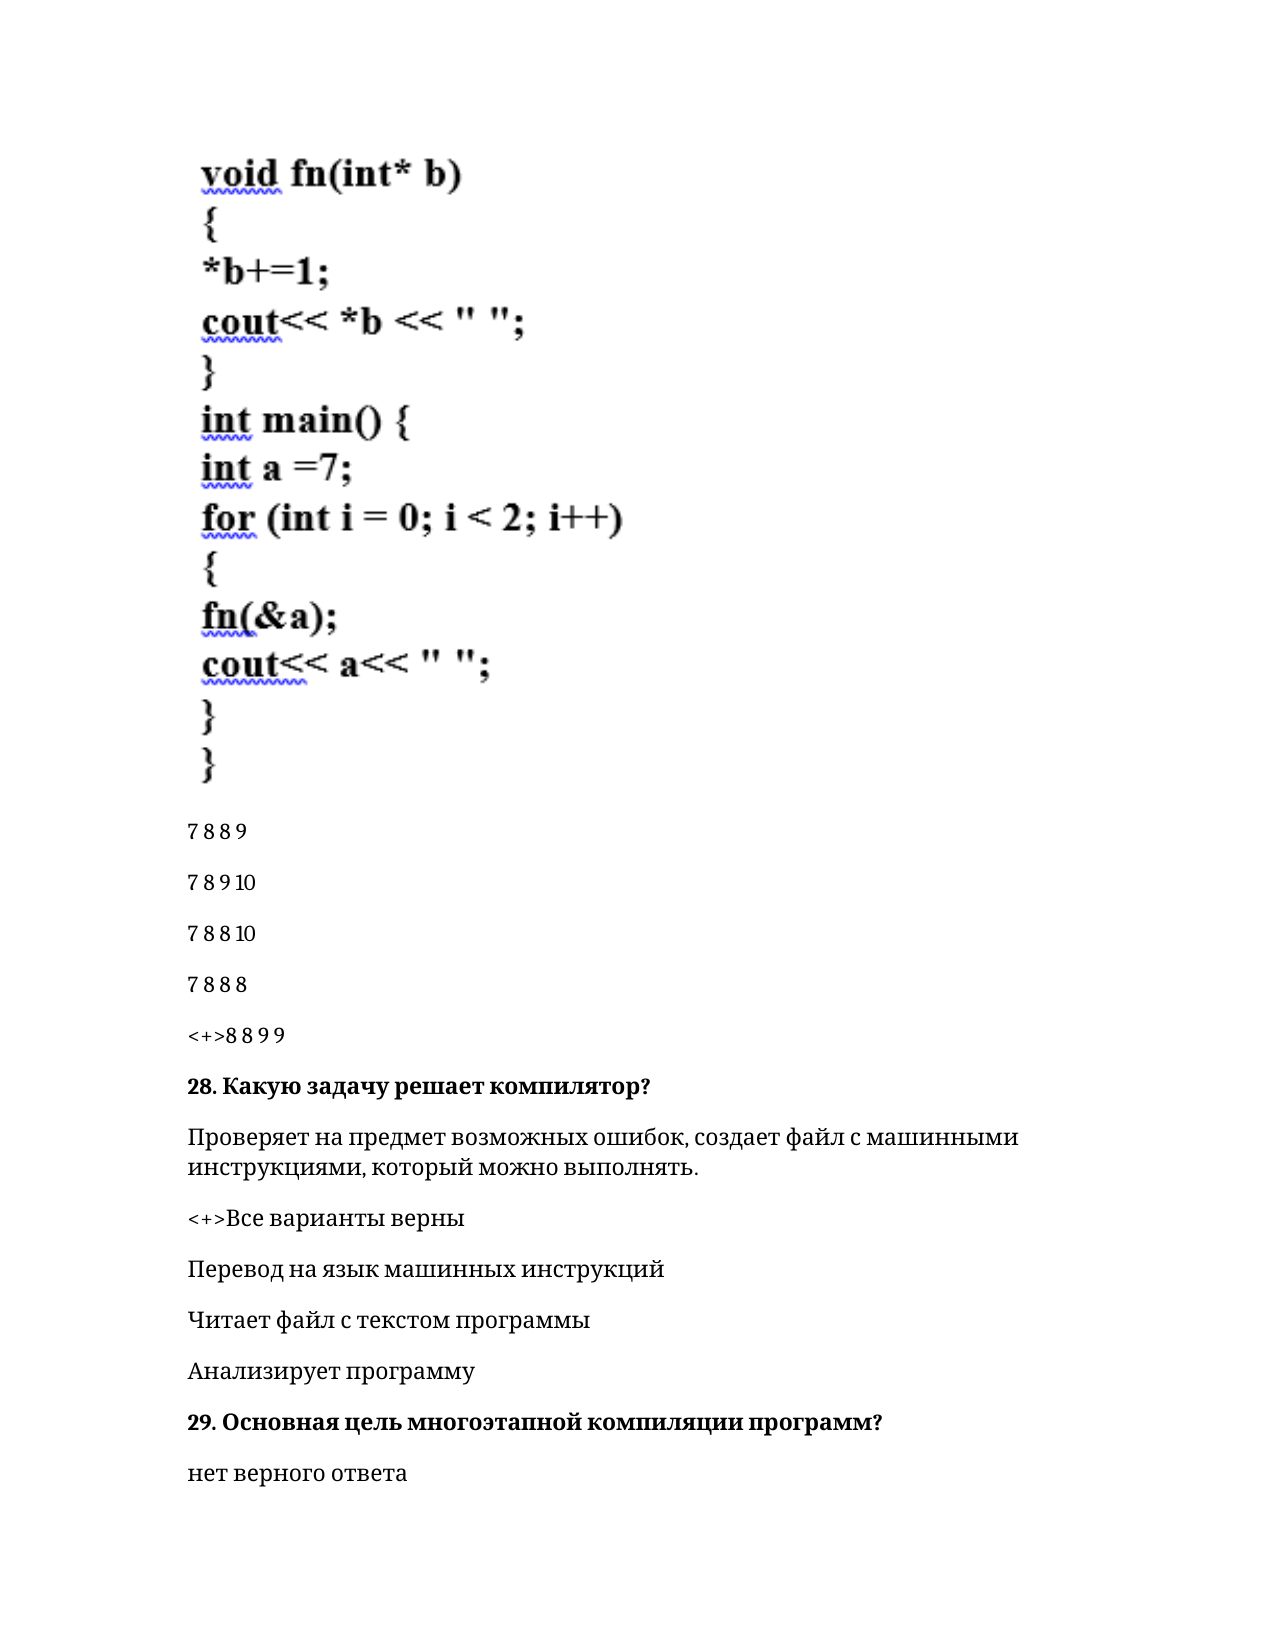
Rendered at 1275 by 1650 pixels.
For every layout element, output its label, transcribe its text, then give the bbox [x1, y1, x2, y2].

text 7 8 9 10 [187, 869, 1087, 896]
text Перевод на язык машинных инструкций [187, 1257, 1087, 1283]
text 29. Основная цель многоэтапной компиляции программ? [187, 1410, 1087, 1436]
text Читает файл с текстом программы [187, 1308, 1087, 1334]
text 7 8 8 8 [187, 972, 1087, 998]
text <+>Все варианты верны [187, 1206, 1087, 1232]
text 7 8 8 9 [187, 818, 1087, 845]
text 28. Какую задачу решает компилятор? [187, 1074, 1087, 1100]
text Анализирует программу [187, 1359, 1087, 1385]
text нет верного ответа [187, 1461, 1087, 1487]
text <+>8 8 9 9 [187, 1023, 1087, 1049]
text 7 8 8 10 [187, 921, 1087, 947]
text Проверяет на предмет возможных ошибок, создает файл с машинными инструкциями, который можно выполнять. [187, 1125, 1087, 1181]
picture [187, 150, 746, 794]
